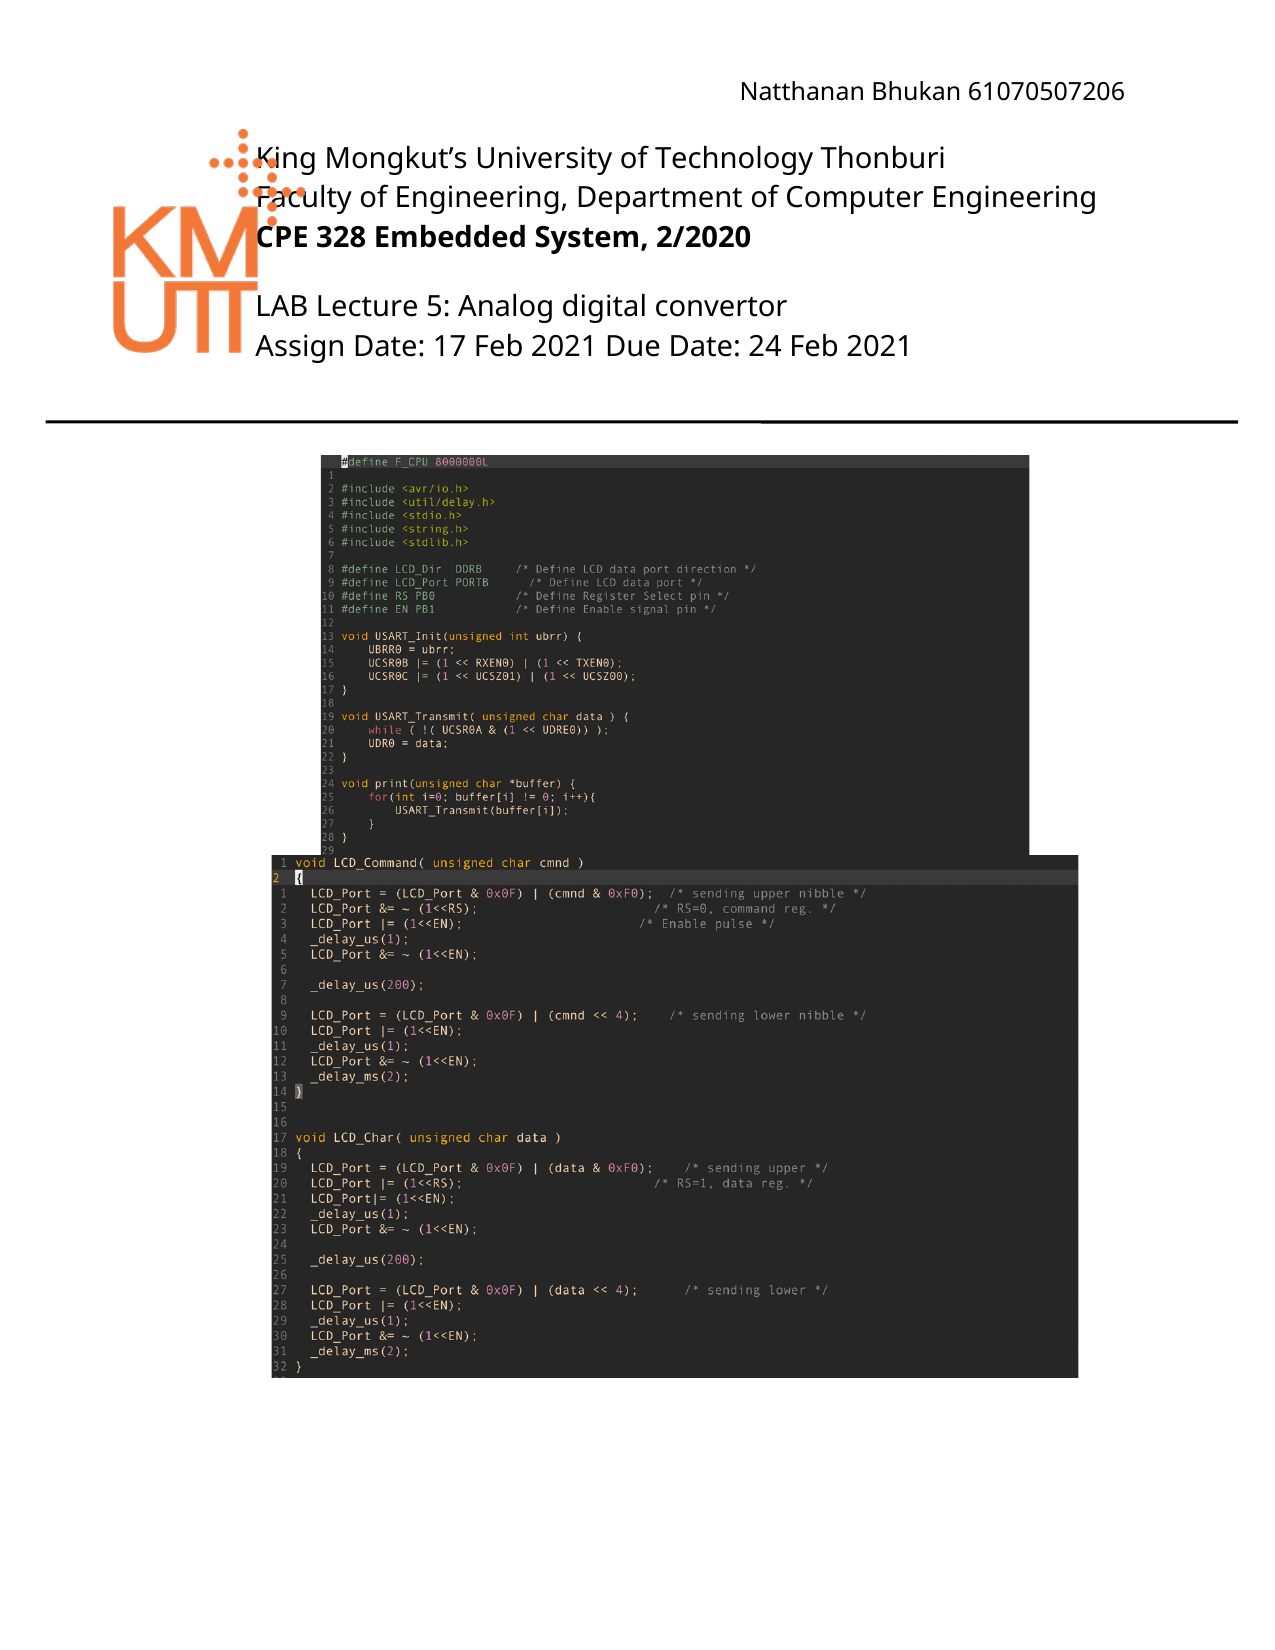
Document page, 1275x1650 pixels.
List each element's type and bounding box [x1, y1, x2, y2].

picture [271, 455, 1079, 1378]
picture [113, 129, 306, 353]
